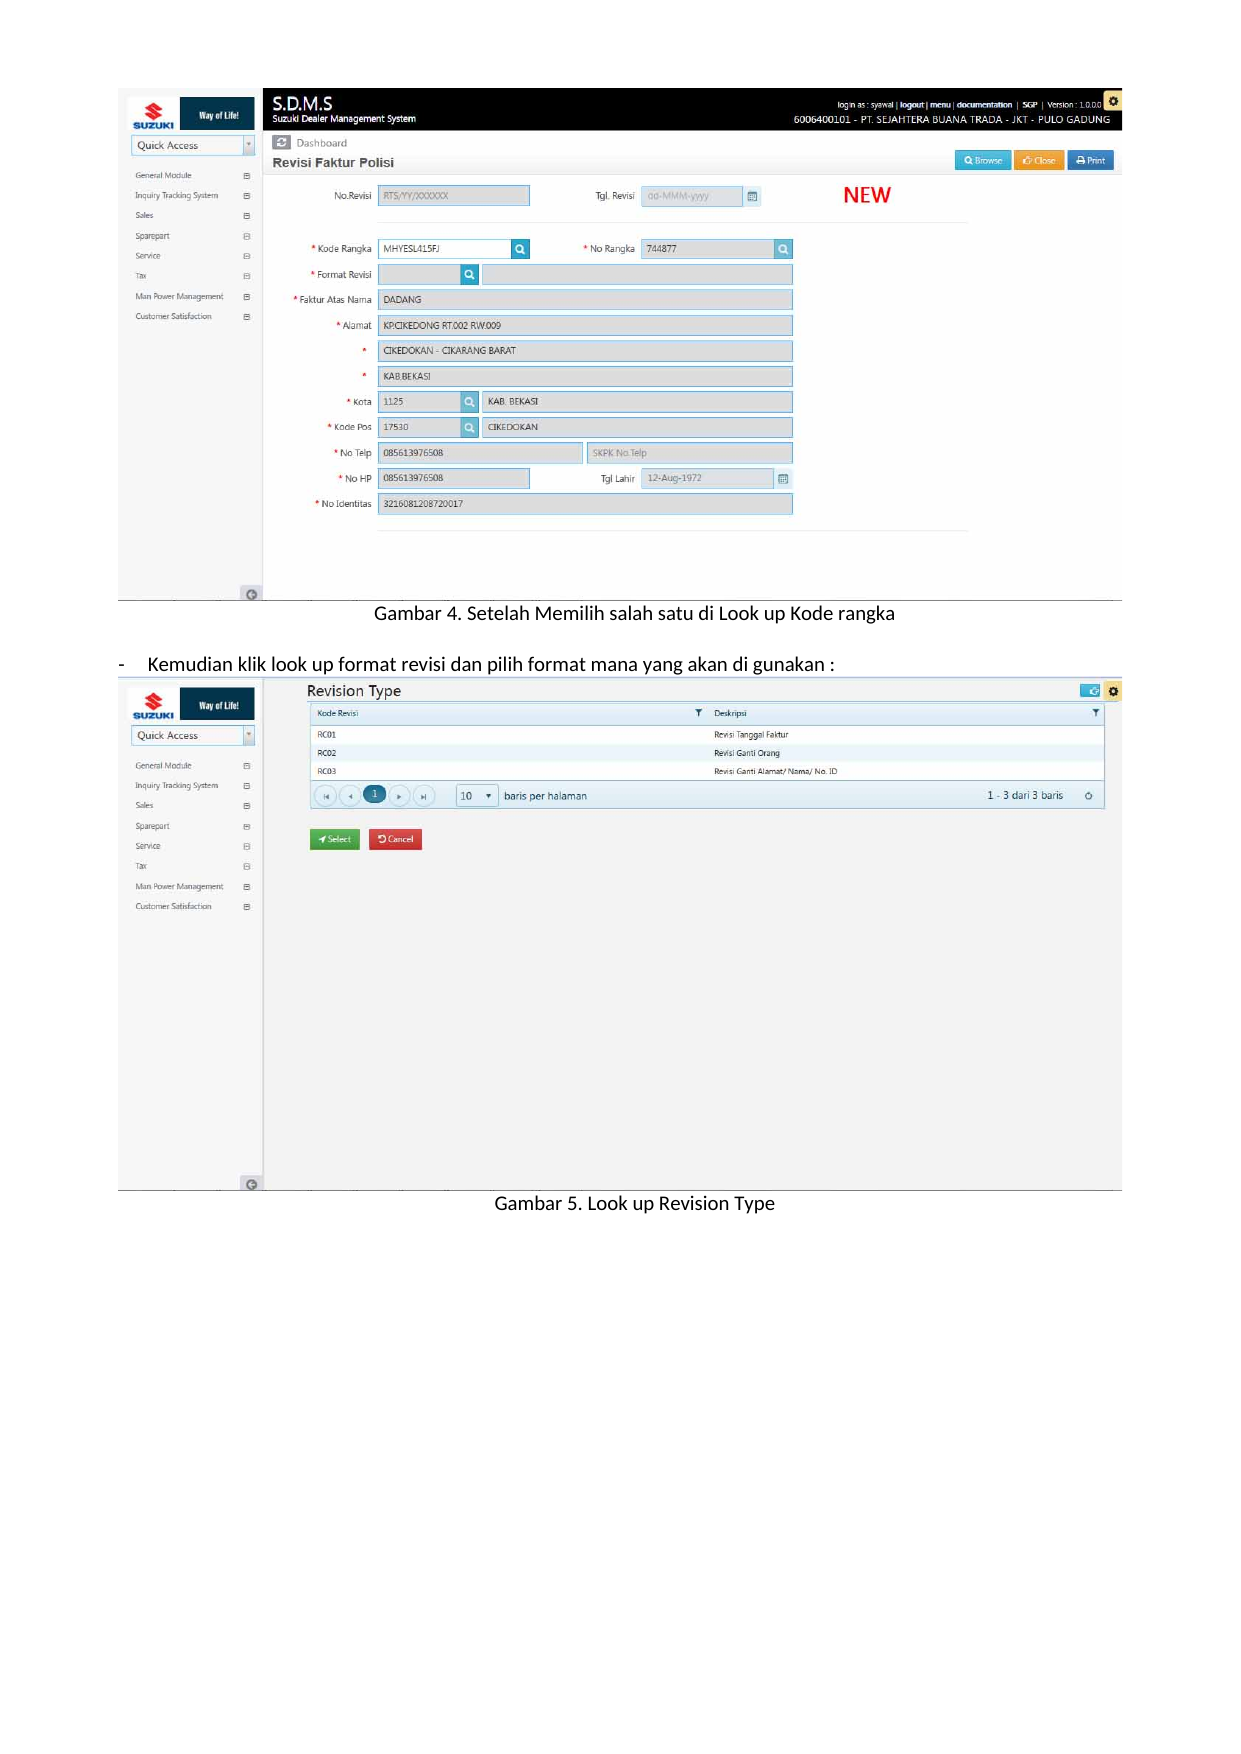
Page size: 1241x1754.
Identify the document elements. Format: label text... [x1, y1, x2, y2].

picture [118, 676, 1123, 1191]
list Kemudian klik look up format revisi dan pilih format mana yang akan di gunakan : [118, 651, 1152, 676]
text Gambar 4. Setelah Memilih salah satu di Look up Kode rangka [118, 600, 1152, 626]
text Gambar 5. Look up Revision Type [118, 1190, 1152, 1216]
picture [118, 88, 1123, 601]
